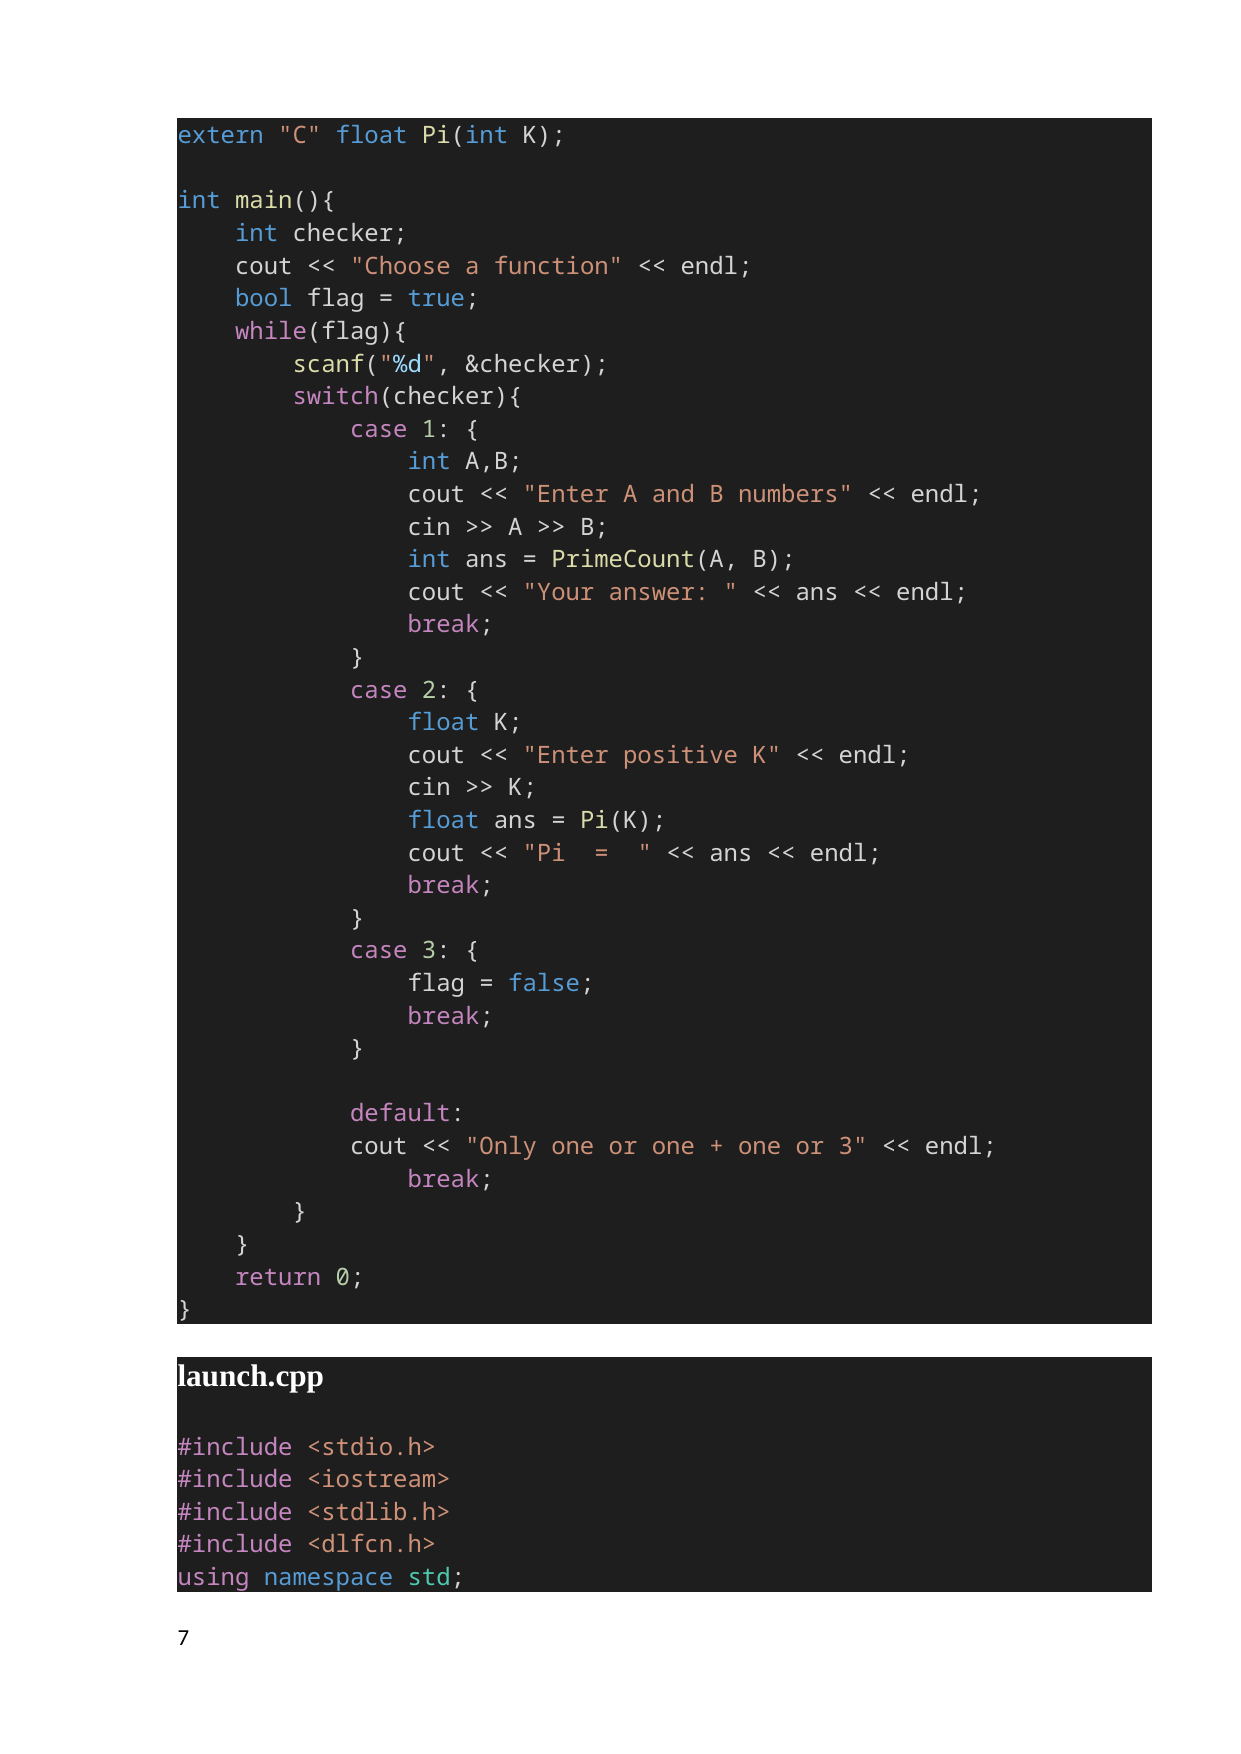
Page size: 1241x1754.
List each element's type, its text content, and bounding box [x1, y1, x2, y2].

text } [177, 640, 1152, 672]
text cin >> K; [177, 770, 1152, 803]
text default: [177, 1096, 1152, 1129]
text cout << "Your answer: " << ans << endl; [177, 574, 1152, 607]
text launch.cpp #include <stdio.h> [177, 1357, 1152, 1462]
text float ans = Pi(K); [177, 803, 1152, 835]
text int checker; [177, 216, 1152, 248]
text break; [177, 607, 1152, 640]
text int main(){ [177, 183, 1152, 216]
text #include <iostream> [177, 1462, 1152, 1494]
text return 0; [177, 1259, 1152, 1292]
text #include <dlfcn.h> [177, 1527, 1152, 1560]
text switch(checker){ [177, 379, 1152, 412]
text break; [177, 868, 1152, 901]
text cout << "Enter positive K" << endl; [177, 738, 1152, 770]
text case 1: { [177, 412, 1152, 444]
text scanf("%d", &checker); [177, 346, 1152, 379]
text cin >> A >> B; [177, 509, 1152, 542]
text extern "C" float Pi(int K); [177, 118, 1152, 151]
text } [177, 901, 1152, 933]
text cout << "Pi = " << ans << endl; [177, 835, 1152, 868]
text } [177, 1292, 1152, 1324]
text #include <stdlib.h> [177, 1494, 1152, 1527]
text bool flag = true; [177, 281, 1152, 314]
text flag = false; [177, 966, 1152, 998]
text int ans = PrimeCount(A, B); [177, 542, 1152, 574]
text } [177, 1031, 1152, 1064]
text int A,B; [177, 444, 1152, 477]
text cout << "Choose a function" << endl; [177, 248, 1152, 281]
text case 2: { [177, 672, 1152, 705]
text cout << "Only one or one + one or 3" << endl; [177, 1129, 1152, 1161]
text break; [177, 1161, 1152, 1194]
text } [177, 1194, 1152, 1227]
text case 3: { [177, 933, 1152, 966]
text break; [177, 998, 1152, 1031]
text float K; [177, 705, 1152, 738]
text while(flag){ [177, 314, 1152, 346]
text } [177, 1227, 1152, 1259]
text using namespace std; [177, 1560, 1152, 1592]
text cout << "Enter A and B numbers" << endl; [177, 477, 1152, 509]
